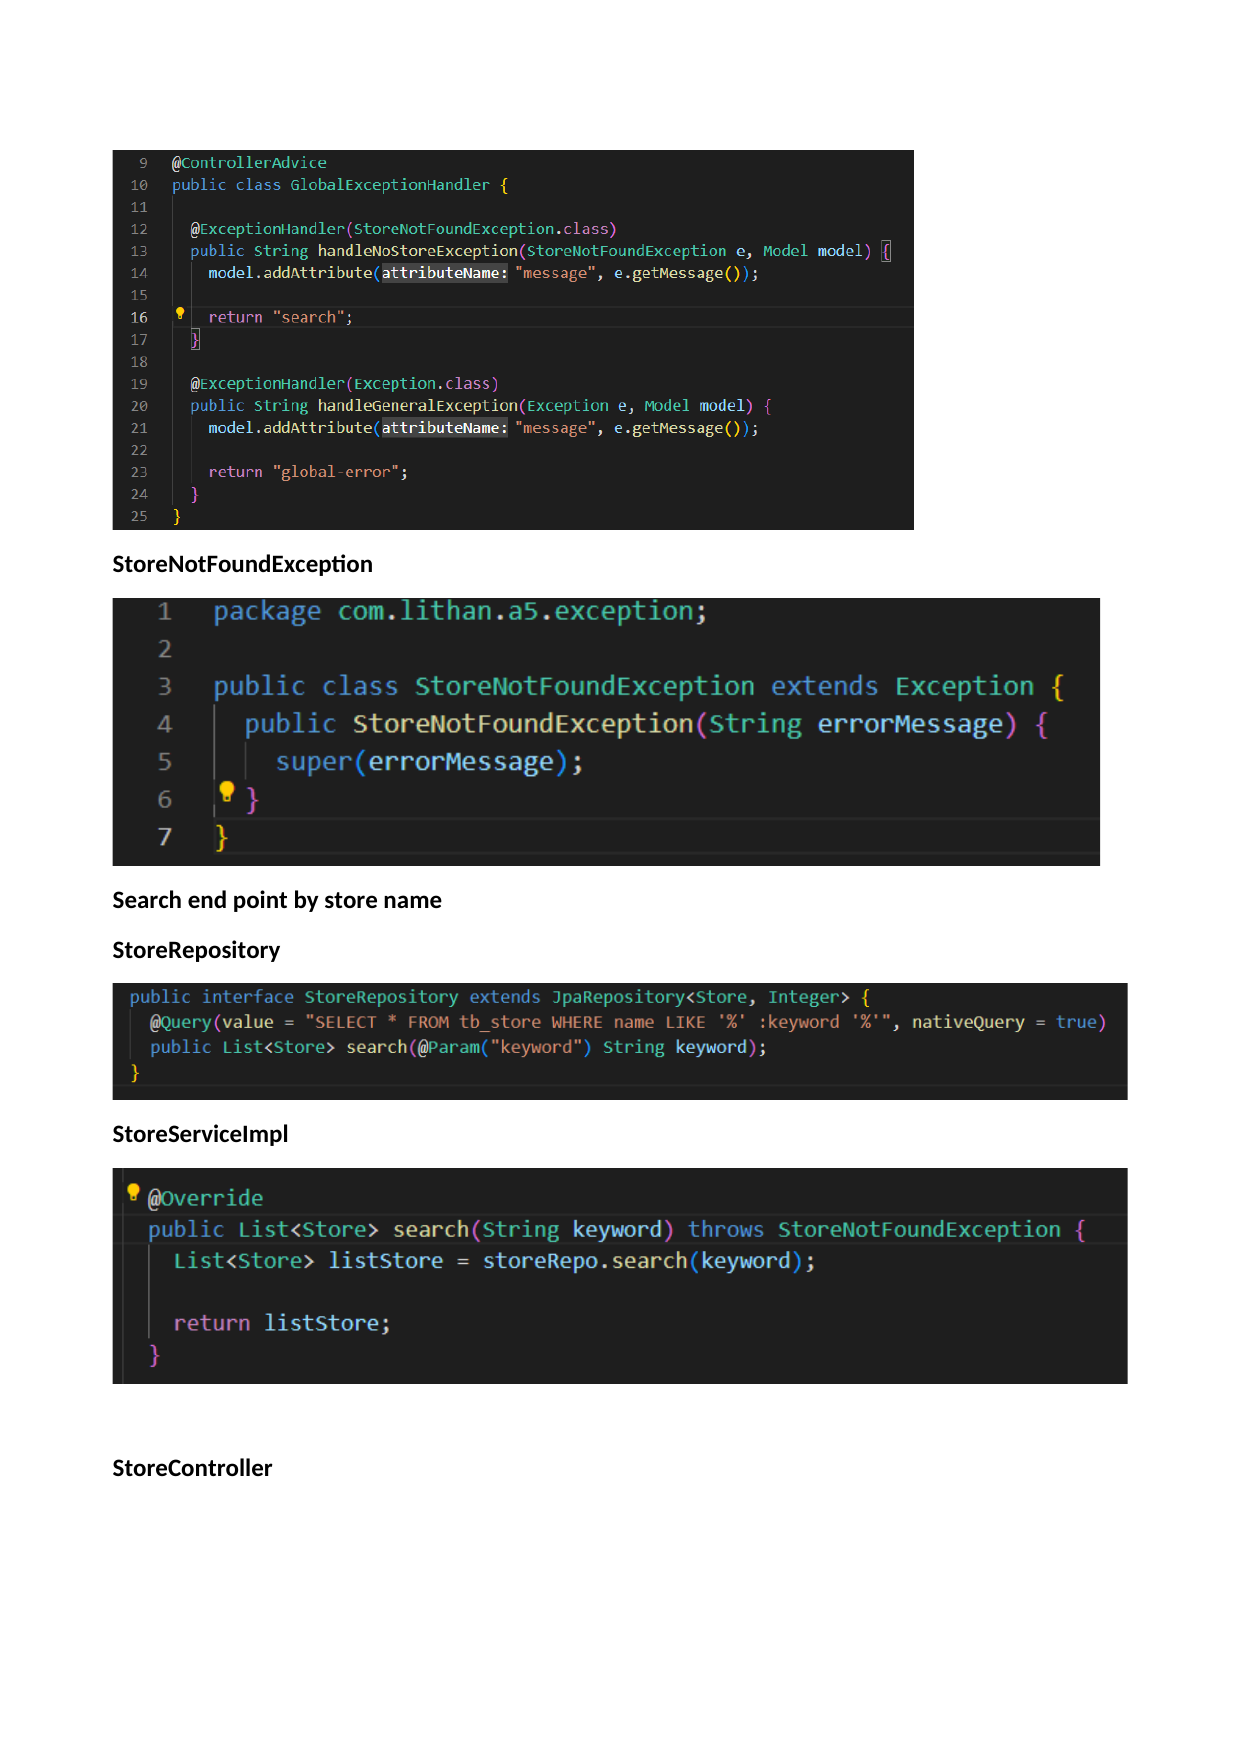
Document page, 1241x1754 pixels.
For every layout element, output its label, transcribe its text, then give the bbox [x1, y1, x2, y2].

text StoreNotFoundException [112, 548, 1128, 579]
text StoreController [112, 1452, 1128, 1483]
text StoreServiceImpl [112, 1118, 1128, 1149]
picture [112, 1168, 1128, 1384]
picture [112, 598, 1100, 866]
text StoreRepository [112, 934, 1128, 964]
picture [112, 150, 914, 530]
picture [112, 983, 1128, 1100]
text Search end point by store name [112, 884, 1128, 915]
